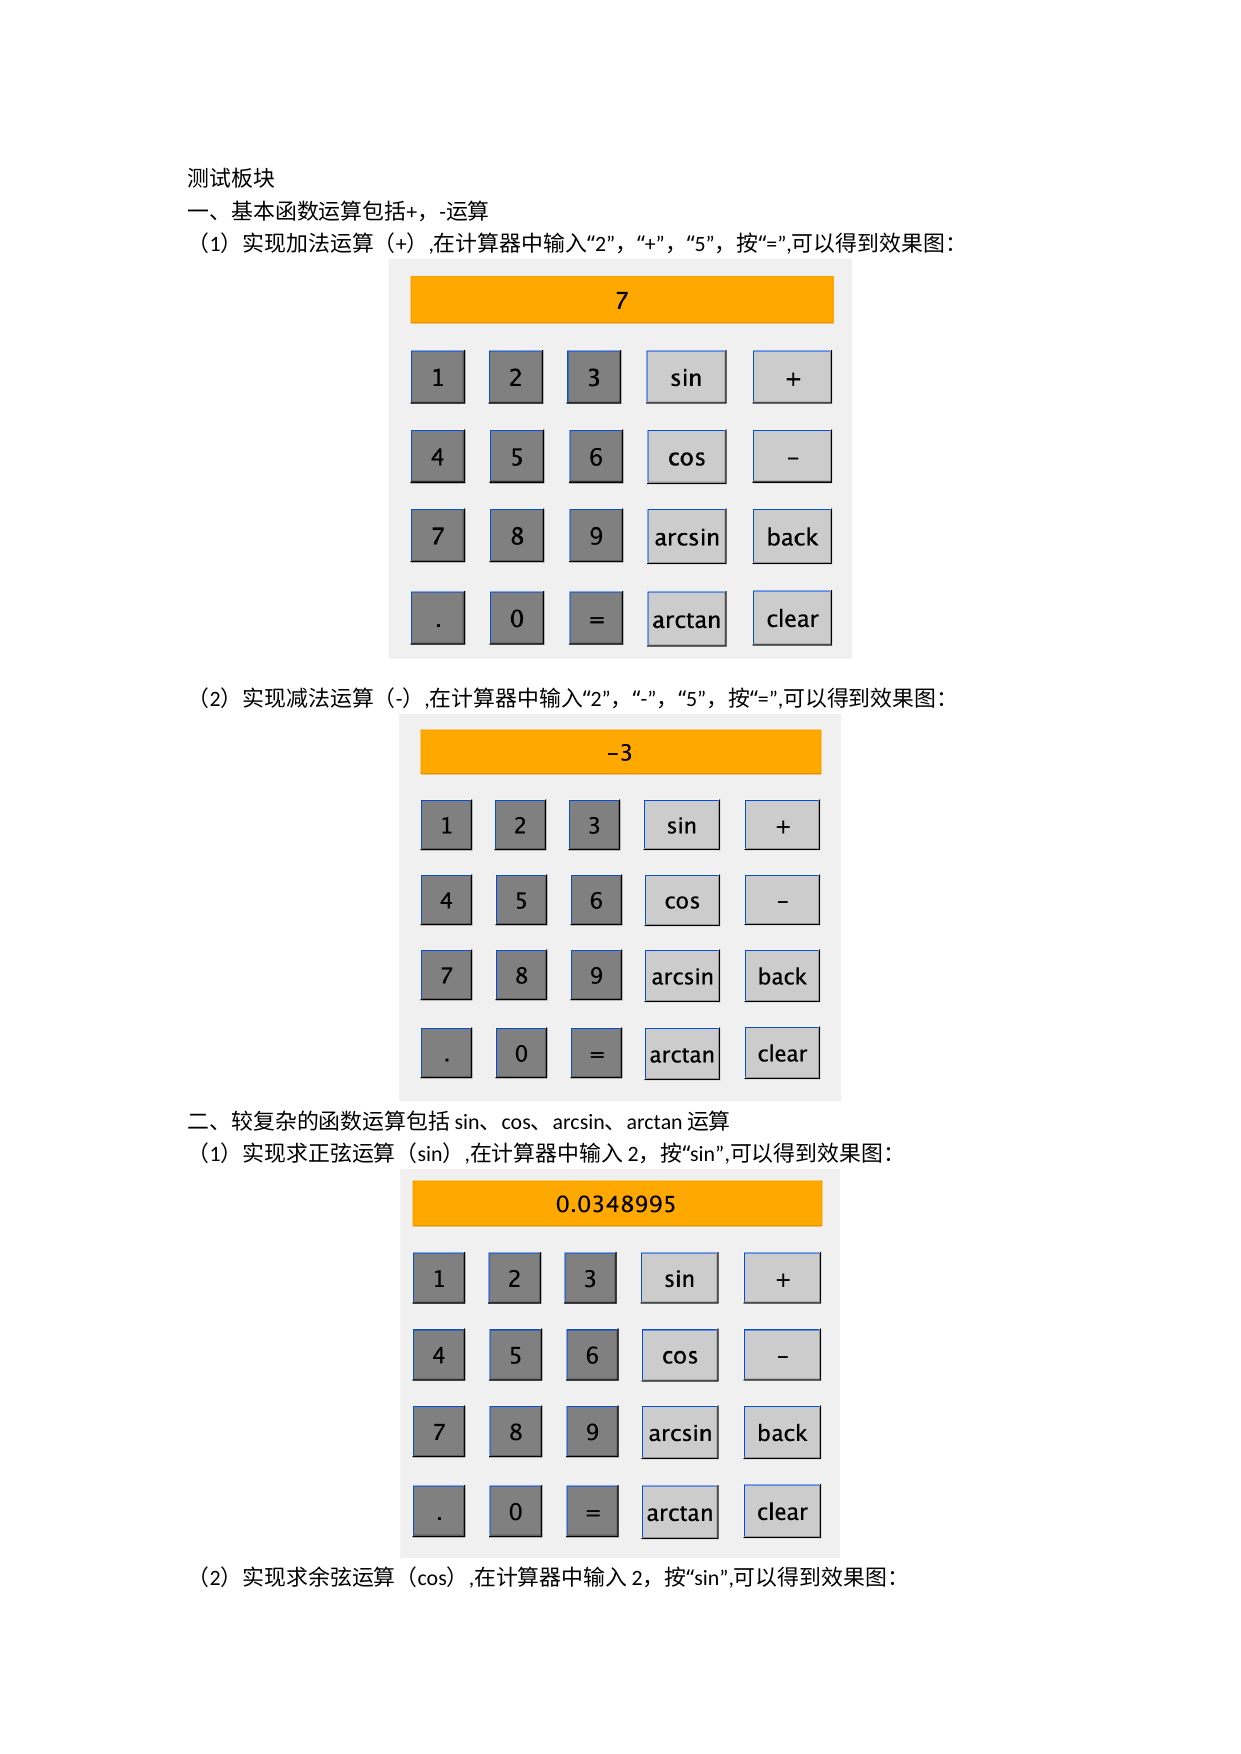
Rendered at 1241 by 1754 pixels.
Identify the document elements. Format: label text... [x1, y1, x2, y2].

picture [399, 714, 842, 1101]
list （1）实现求正弦运算（sin）,在计算器中输入2，按“sin”,可以得到效果图： [187, 1137, 1053, 1169]
text 二、较复杂的函数运算包括sin、cos、arcsin、arctan运算 [187, 1104, 1053, 1137]
list 基本函数运算包括+，-运算 [187, 194, 1053, 227]
picture [400, 1169, 840, 1558]
list 实现减法运算（-）,在计算器中输入“2”，“-”，“5”，按“=”,可以得到效果图： [187, 682, 1053, 714]
text 测试板块 [187, 162, 1053, 194]
list 实现加法运算（+）,在计算器中输入“2”，“+”，“5”，按“=”,可以得到效果图： [187, 227, 1053, 259]
picture [388, 259, 852, 659]
text （2）实现求余弦运算（cos）,在计算器中输入2，按“sin”,可以得到效果图： [187, 1559, 1053, 1592]
